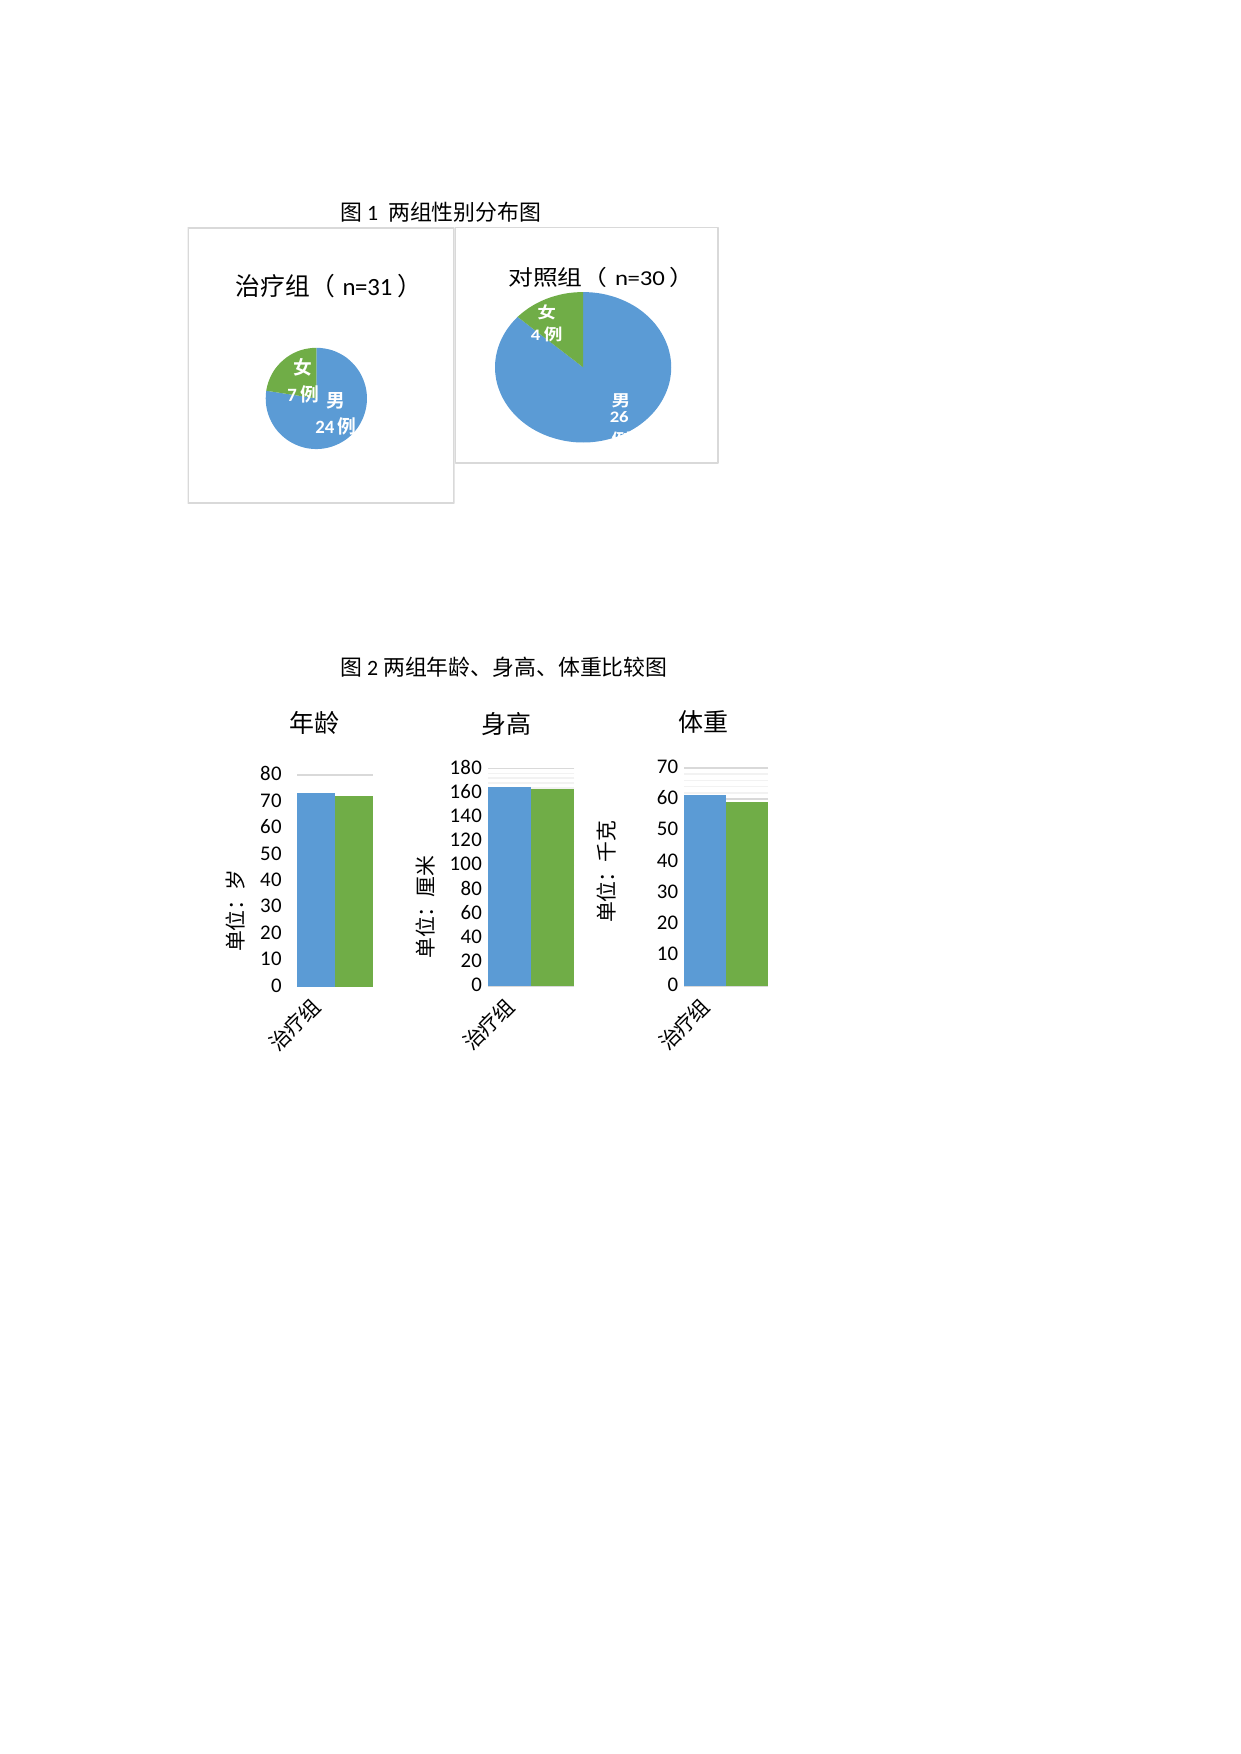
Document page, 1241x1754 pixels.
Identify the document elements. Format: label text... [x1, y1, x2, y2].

text 图1 两组性别分布图 [187, 194, 1053, 227]
text 图2 两组年龄、身高、体重比较图 [187, 649, 1053, 682]
